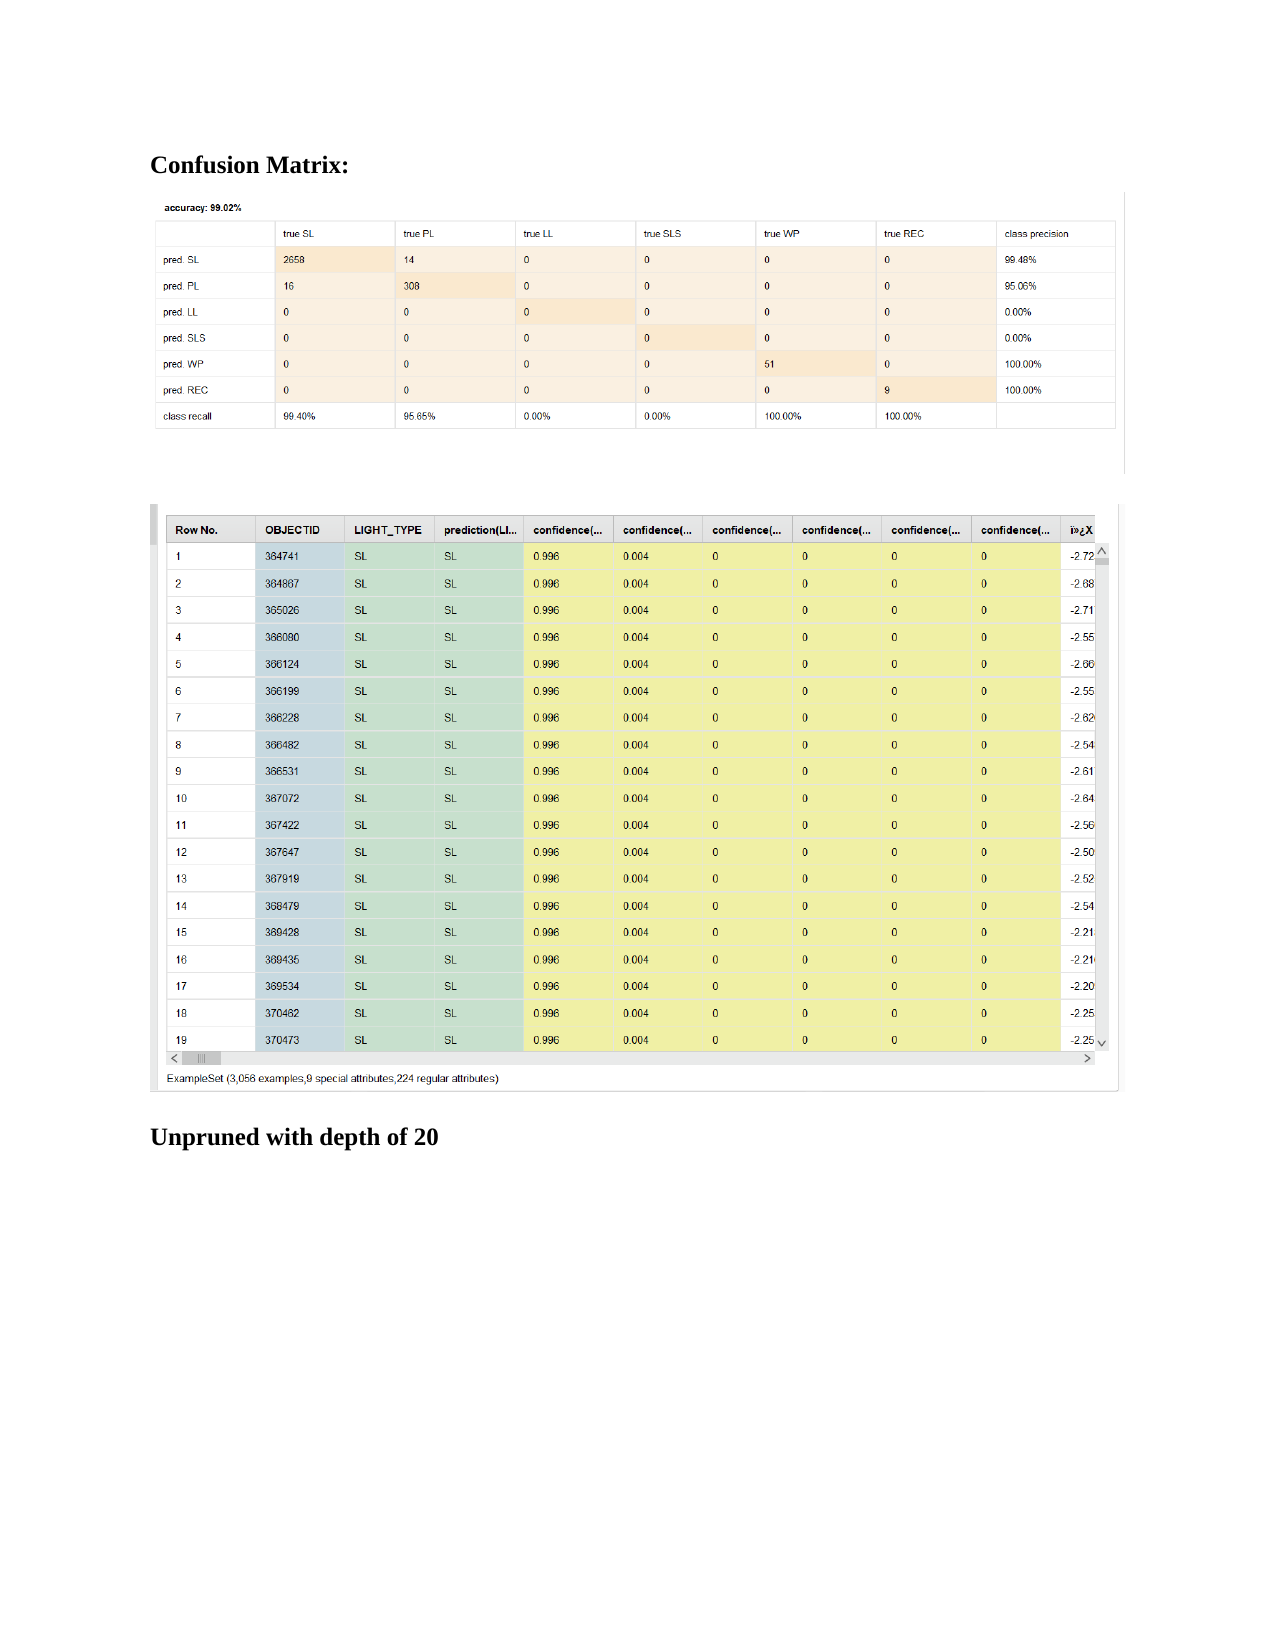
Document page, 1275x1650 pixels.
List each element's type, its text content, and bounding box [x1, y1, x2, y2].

picture [150, 192, 1125, 474]
text Unpruned with depth of 20 [150, 1122, 1125, 1151]
picture [150, 504, 1125, 1092]
text Confusion Matrix: [150, 150, 1125, 192]
